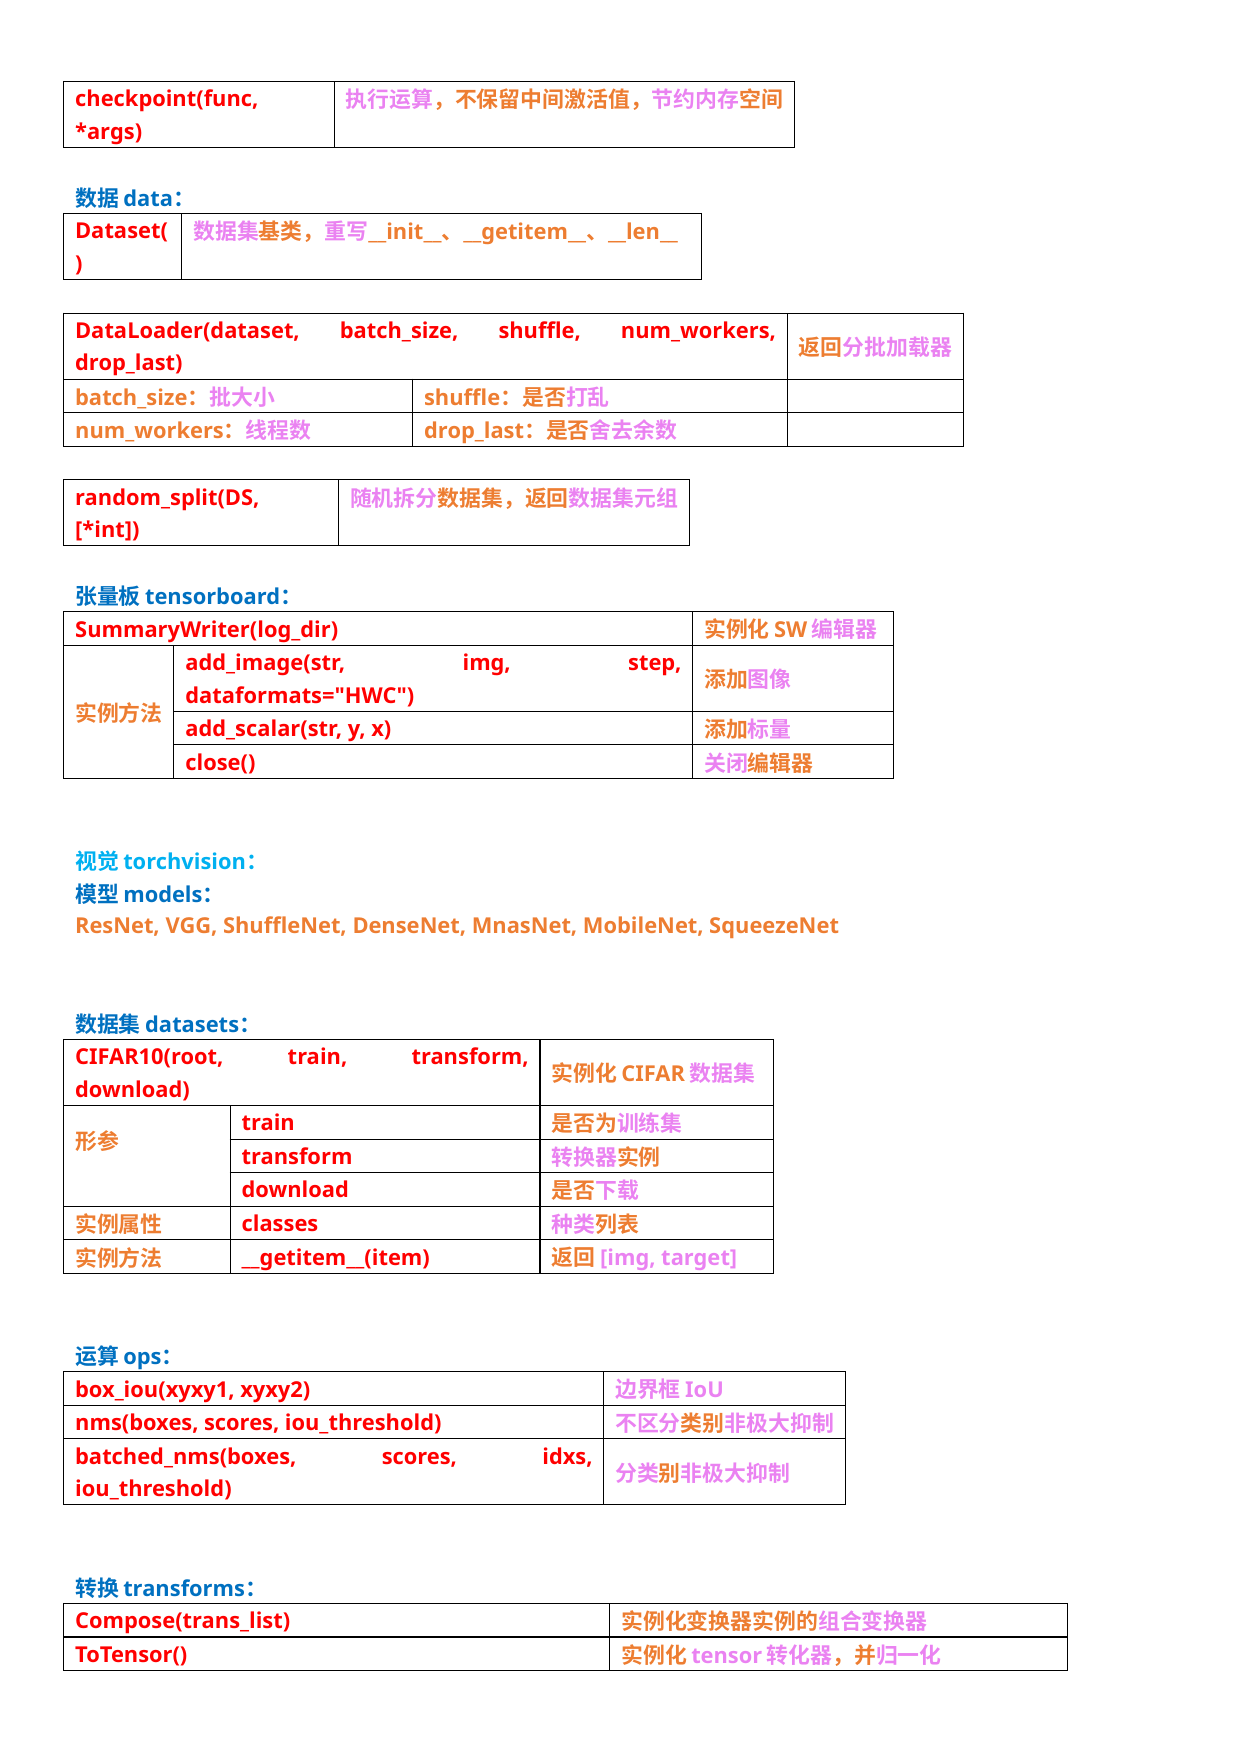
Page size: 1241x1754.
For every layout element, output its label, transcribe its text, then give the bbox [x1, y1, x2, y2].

table_cell 种类列表 [541, 1207, 773, 1239]
table_header box_iou(xyxy1, xyxy2) [64, 1372, 603, 1405]
text 数据data： [75, 180, 1165, 213]
table_cell classes [231, 1207, 539, 1239]
table_cell drop_last：是否舍去余数 [413, 413, 787, 446]
table_cell num_workers：线程数 [64, 413, 412, 446]
text 数据集datasets： [75, 1006, 1165, 1039]
table_cell close() [174, 745, 692, 778]
table_cell nms(boxes, scores, iou_threshold) [64, 1406, 603, 1438]
table_cell 转换器实例 [541, 1140, 773, 1172]
table_header DataLoader(dataset, batch_size, shuffle, num_workers, drop_last) [64, 314, 787, 378]
table_header checkpoint(func, *args) [64, 82, 334, 147]
table_cell 是否下载 [541, 1173, 773, 1206]
table_cell 不区分类别非极大抑制 [604, 1406, 845, 1438]
table_cell shuffle：是否打乱 [413, 380, 787, 412]
text ResNet, VGG, ShuffleNet, DenseNet, MnasNet, MobileNet, SqueezeNet [75, 909, 1165, 941]
table_header random_split(DS, [*int]) [64, 480, 338, 545]
table_cell ToTensor() [64, 1638, 609, 1670]
table_cell 关闭编辑器 [693, 745, 893, 778]
table_cell batched_nms(boxes, scores, idxs, iou_threshold) [64, 1439, 603, 1504]
table_header 实例化CIFAR数据集 [541, 1040, 773, 1105]
table_cell 添加图像 [693, 646, 893, 711]
text 模型models： [75, 876, 1165, 909]
table_cell __getitem__(item) [231, 1240, 539, 1273]
table_header 随机拆分数据集，返回数据集元组 [339, 480, 689, 545]
table_cell train [231, 1106, 539, 1138]
table_header 数据集基类，重写__init__、__getitem__、__len__ [182, 214, 701, 279]
text 运算ops： [75, 1339, 1165, 1371]
text 视觉torchvision： [75, 844, 1165, 876]
table_cell download [231, 1173, 539, 1206]
table_header 执行运算，不保留中间激活值，节约内存空间 [335, 82, 794, 147]
table_cell 实例属性 [64, 1207, 230, 1239]
table_cell [788, 380, 963, 412]
table_cell add_image(str, img, step, dataformats="HWC") [174, 646, 692, 711]
table_header 边界框IoU [604, 1372, 845, 1405]
text 张量板tensorboard： [75, 579, 1165, 611]
table_cell 是否为训练集 [541, 1106, 773, 1138]
table_cell transform [231, 1140, 539, 1172]
table_cell batch_size：批大小 [64, 380, 412, 412]
table_cell 返回 [img, target] [541, 1240, 773, 1273]
table_header 返回分批加载器 [788, 314, 963, 378]
table_cell 实例方法 [64, 646, 173, 778]
table_cell 分类别非极大抑制 [604, 1439, 845, 1504]
table_cell add_scalar(str, y, x) [174, 712, 692, 744]
table_header CIFAR10(root, train, transform, download) [64, 1040, 539, 1105]
table_cell 形参 [64, 1106, 230, 1206]
table_header Compose(trans_list) [64, 1604, 609, 1636]
table_header Dataset() [64, 214, 181, 279]
table_header 实例化SW编辑器 [693, 612, 893, 645]
table_cell 添加标量 [693, 712, 893, 744]
table_header SummaryWriter(log_dir) [64, 612, 692, 645]
table_cell 实例方法 [64, 1240, 230, 1273]
table_cell 实例化tensor转化器，并归一化 [610, 1638, 1067, 1670]
text 转换transforms： [75, 1570, 1165, 1603]
table_header 实例化变换器实例的组合变换器 [610, 1604, 1067, 1636]
table_cell [788, 413, 963, 446]
